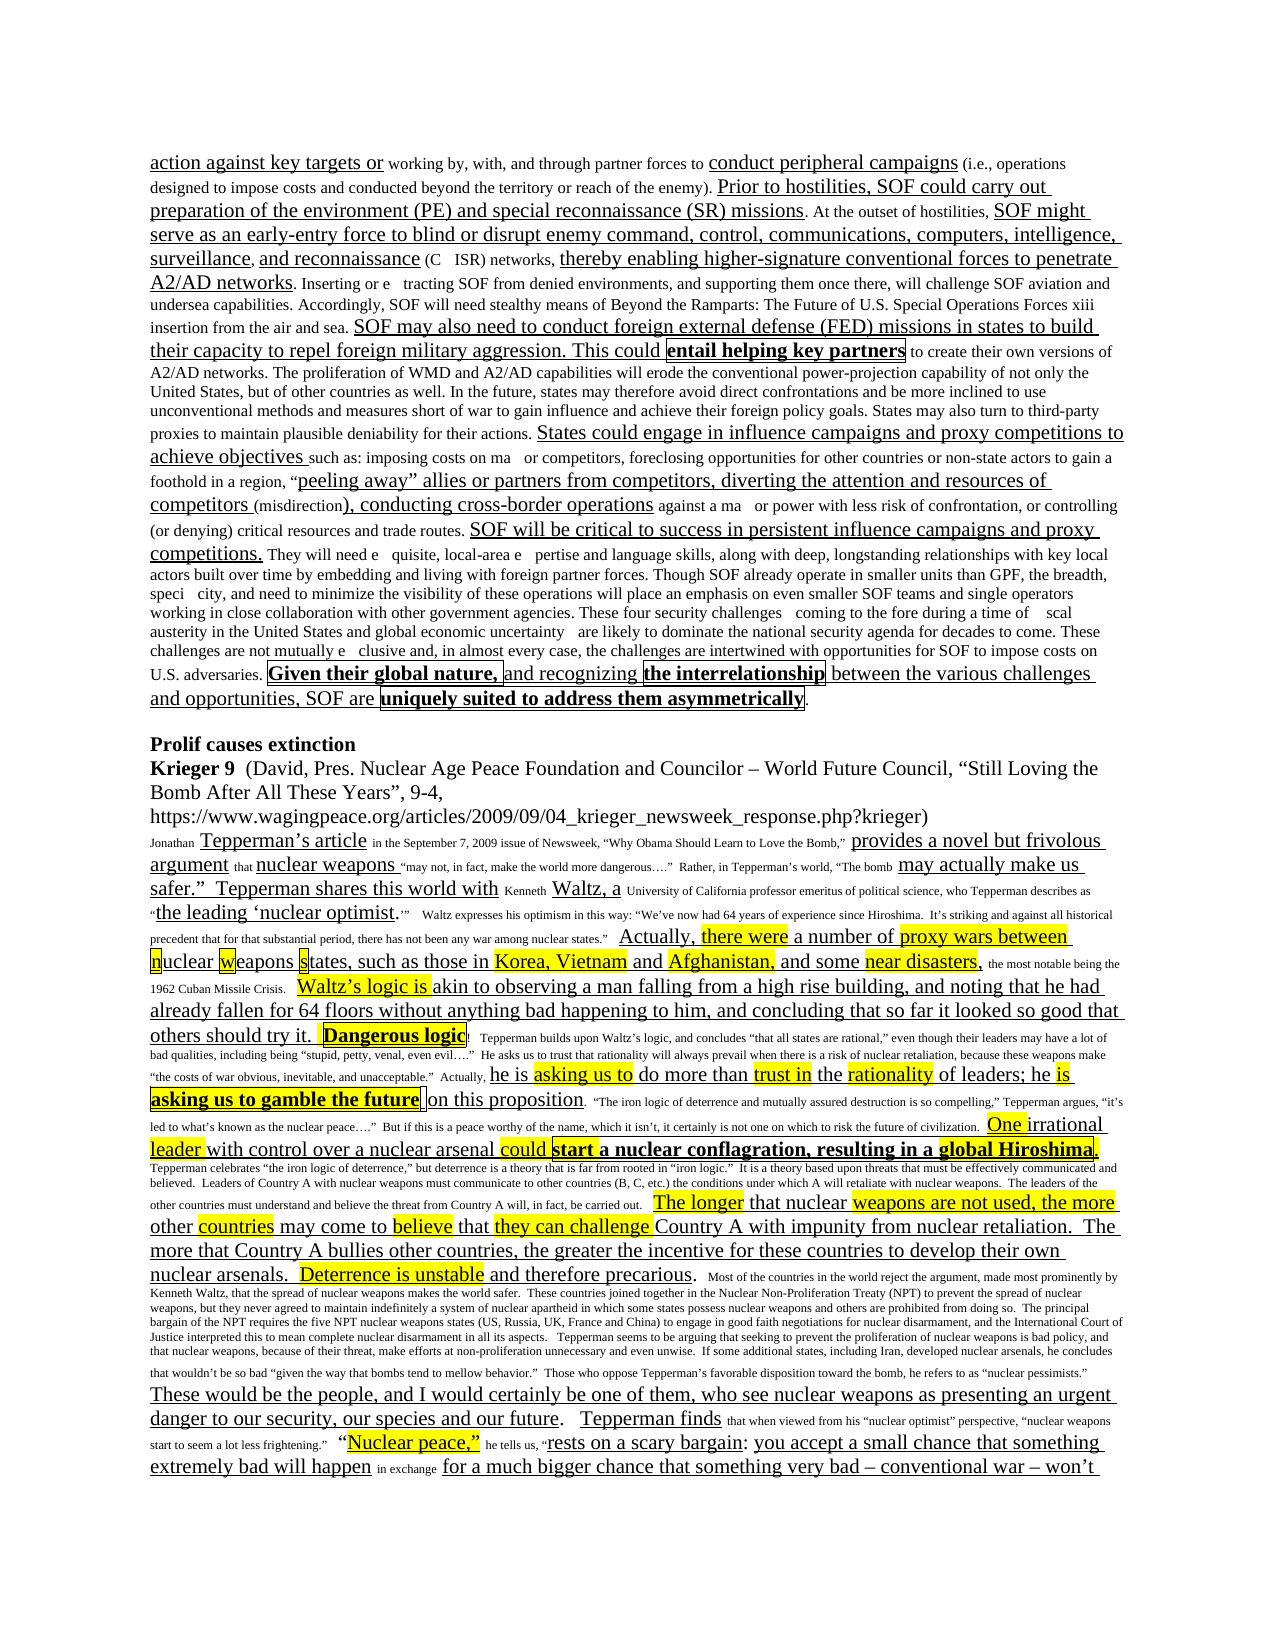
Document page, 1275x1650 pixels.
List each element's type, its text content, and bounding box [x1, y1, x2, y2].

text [150, 1020, 1125, 1478]
text Krieger 9 (David, Pres. Nuclear Age Peace Foundation and Councilor – World Future Council, “Still Loving the Bomb After All These Years”, 9-4, https://www.wagingpeace.org/articles/2009/09/04_krieger_newsweek_response.php?krieger) [150, 756, 1125, 828]
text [150, 150, 1125, 711]
subtitle Prolif causes extinction [150, 731, 1125, 756]
